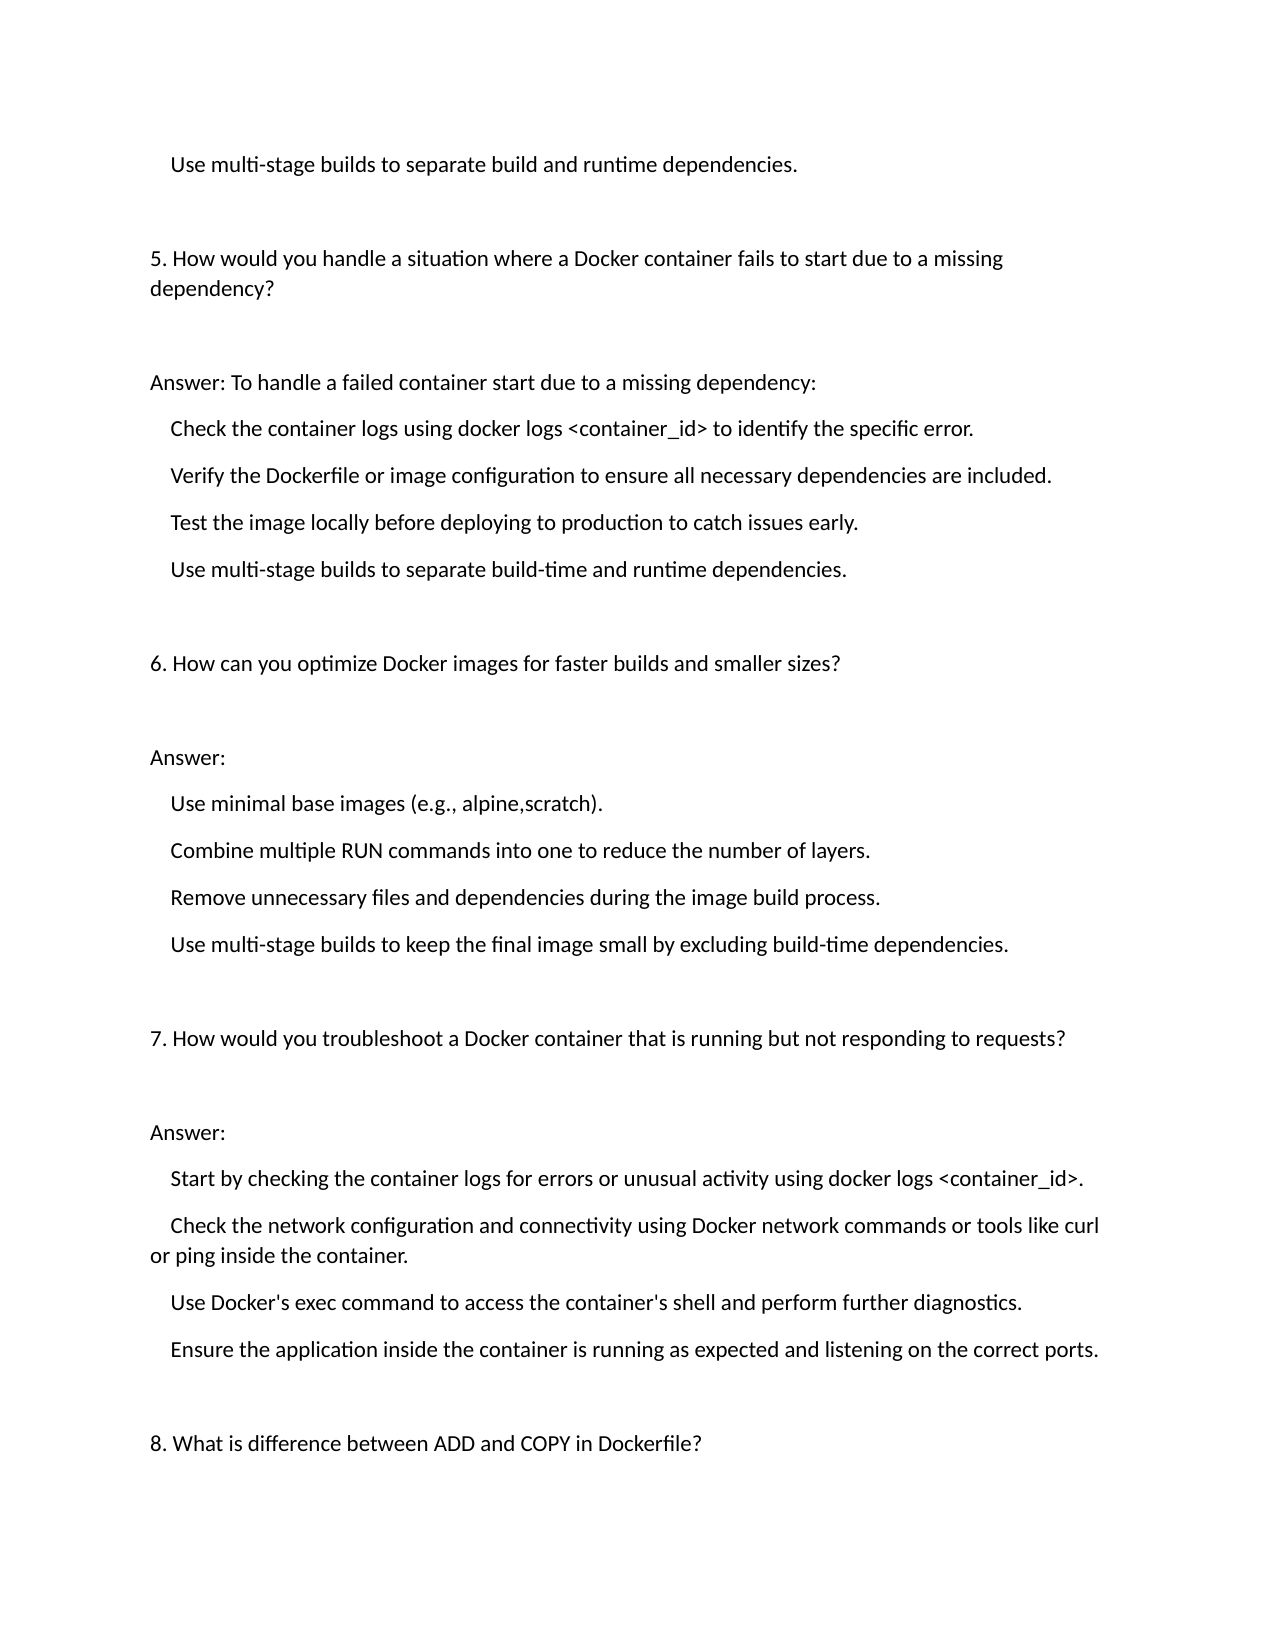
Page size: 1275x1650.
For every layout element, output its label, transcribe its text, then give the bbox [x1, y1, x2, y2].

text 5. How would you handle a situation where a Docker container fails to start due to a missing dependency? [150, 244, 1125, 302]
text Check the network configuration and connectivity using Docker network commands or tools like curl or ping inside the container. [150, 1211, 1125, 1270]
text 8. What is difference between ADD and COPY in Dockerfile? [150, 1429, 1125, 1457]
text Answer: [150, 1118, 1125, 1146]
text Combine multiple RUN commands into one to reduce the number of layers. [150, 836, 1125, 864]
text Use multi-stage builds to separate build and runtime dependencies. [150, 150, 1125, 178]
text Ensure the application inside the container is running as expected and listening on the correct ports. [150, 1335, 1125, 1363]
text Remove unnecessary files and dependencies during the image build process. [150, 883, 1125, 911]
text Answer: [150, 743, 1125, 771]
text Test the image locally before deploying to production to catch issues early. [150, 508, 1125, 536]
text Use multi-stage builds to separate build-time and runtime dependencies. [150, 555, 1125, 583]
text Use Docker's exec command to access the container's shell and perform further diagnostics. [150, 1288, 1125, 1317]
text 6. How can you optimize Docker images for faster builds and smaller sizes? [150, 649, 1125, 677]
text Use multi-stage builds to keep the final image small by excluding build-time dependencies. [150, 930, 1125, 958]
text Verify the Dockerfile or image configuration to ensure all necessary dependencies are included. [150, 461, 1125, 489]
text 7. How would you troubleshoot a Docker container that is running but not responding to requests? [150, 1024, 1125, 1052]
text Use minimal base images (e.g., alpine,scratch). [150, 789, 1125, 818]
text Answer: To handle a failed container start due to a missing dependency: [150, 368, 1125, 396]
text Start by checking the container logs for errors or unusual activity using docker logs <container_id>. [150, 1164, 1125, 1193]
text Check the container logs using docker logs <container_id> to identify the specific error. [150, 414, 1125, 443]
